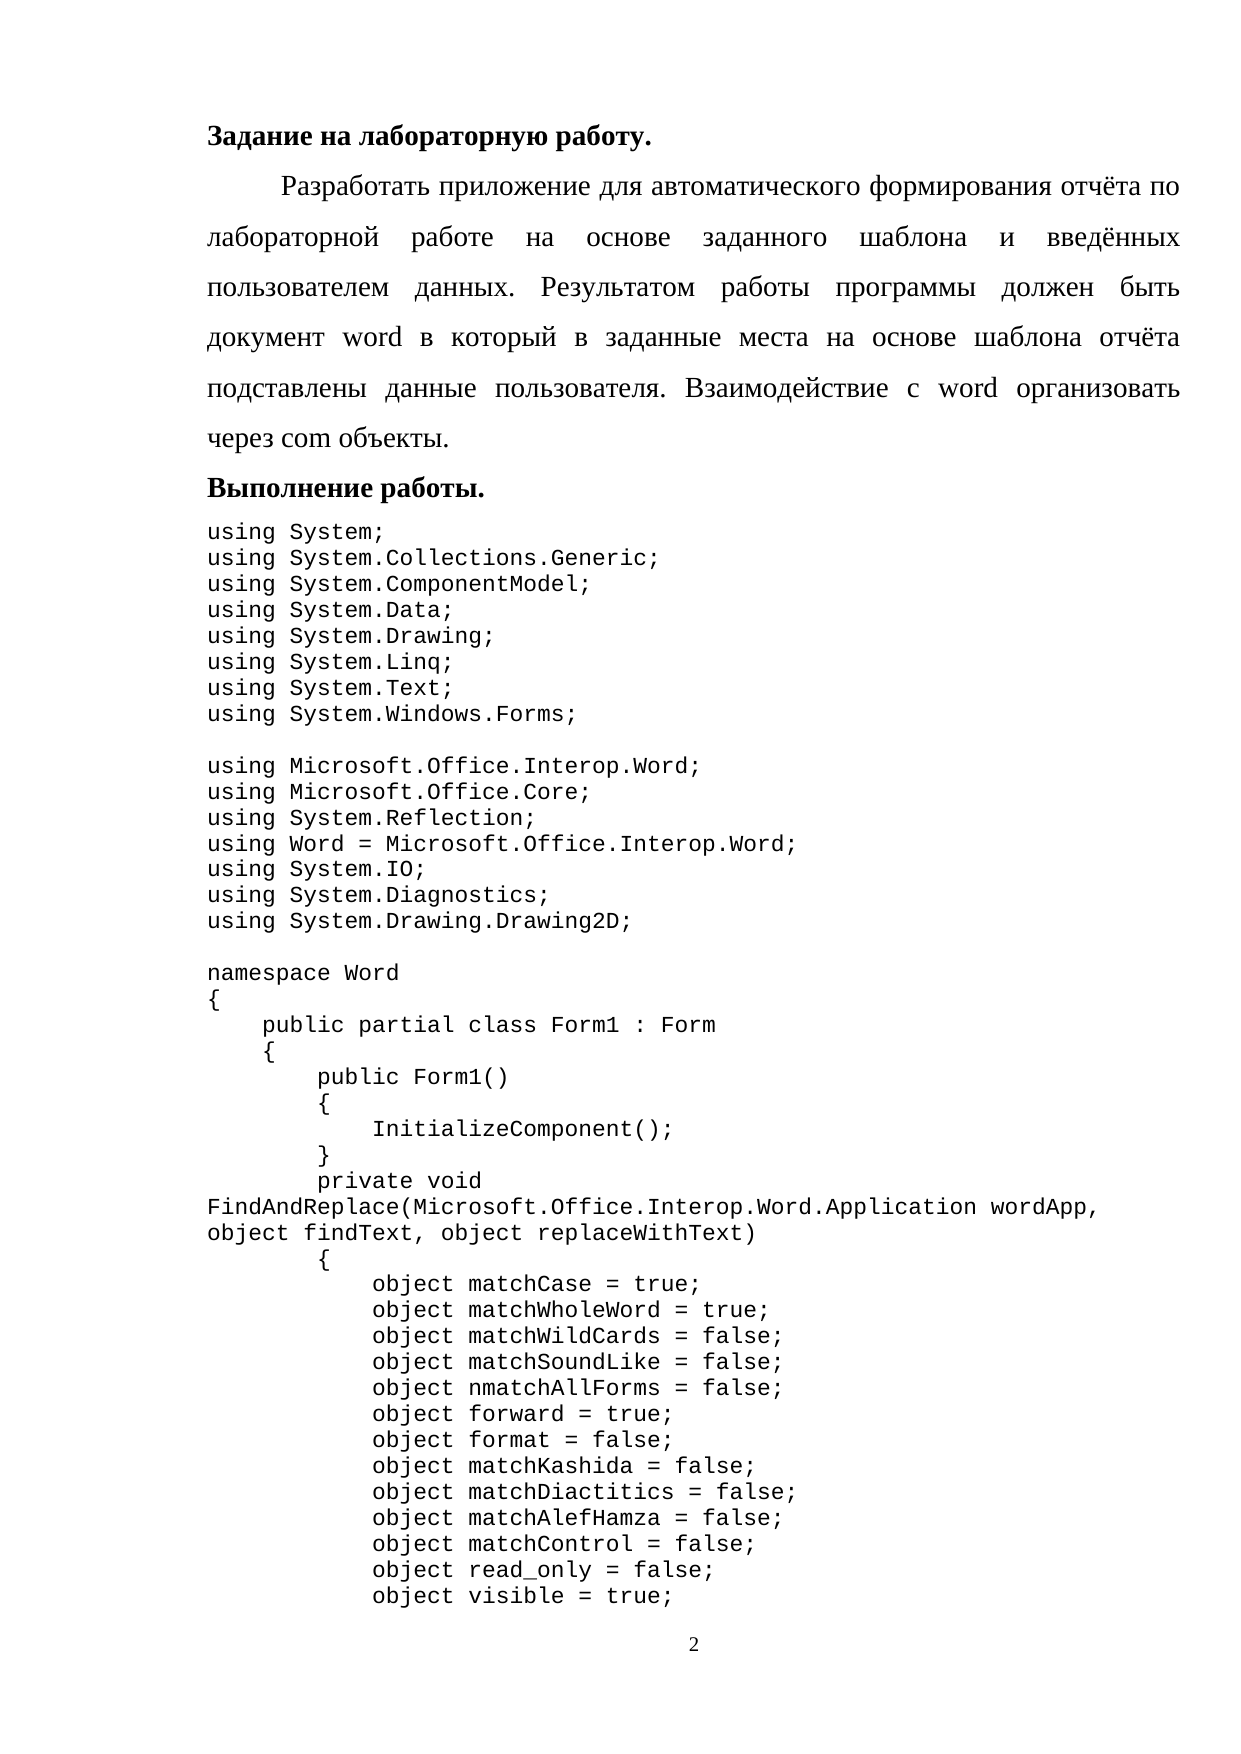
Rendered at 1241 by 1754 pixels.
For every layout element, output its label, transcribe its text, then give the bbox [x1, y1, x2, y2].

text using System; [207, 521, 1181, 547]
text Задание на лабораторную работу. [207, 118, 1181, 152]
text object forward = true; [207, 1402, 1181, 1428]
text object matchControl = false; [207, 1532, 1181, 1558]
text { [207, 1247, 1181, 1273]
text Выполнение работы. [207, 470, 1181, 504]
text { [207, 1039, 1181, 1065]
text public partial class Form1 : Form [207, 1013, 1181, 1039]
text { [207, 987, 1181, 1013]
text object matchAlefHamza = false; [207, 1506, 1181, 1532]
text using System.Diagnostics; [207, 884, 1181, 910]
text object matchWildCards = false; [207, 1325, 1181, 1351]
text object matchDiactitics = false; [207, 1480, 1181, 1506]
text object visible = true; [207, 1584, 1181, 1610]
text object matchKashida = false; [207, 1454, 1181, 1480]
text object read_only = false; [207, 1558, 1181, 1584]
text Разработать приложение для автоматического формирования отчёта по лабораторной работе на основе заданного шаблона и введённых пользователем данных. Результатом работы программы должен быть документ word в который в заданные места на основе шаблона отчёта подставлены данные пользователя. Взаимодействие с word организовать через com объекты. [207, 168, 1181, 453]
text { [207, 1091, 1181, 1117]
text using System.IO; [207, 858, 1181, 884]
text using Microsoft.Office.Interop.Word; [207, 754, 1181, 780]
text using System.Windows.Forms; [207, 702, 1181, 728]
text using System.Text; [207, 676, 1181, 702]
text using System.Data; [207, 598, 1181, 624]
text using System.ComponentModel; [207, 572, 1181, 598]
text using Word = Microsoft.Office.Interop.Word; [207, 832, 1181, 858]
text object nmatchAllForms = false; [207, 1377, 1181, 1402]
text InitializeComponent(); [207, 1117, 1181, 1143]
text using System.Reflection; [207, 806, 1181, 832]
text object matchWholeWord = true; [207, 1299, 1181, 1325]
text } [207, 1143, 1181, 1169]
text object matchCase = true; [207, 1273, 1181, 1299]
text public Form1() [207, 1065, 1181, 1091]
text using System.Collections.Generic; [207, 547, 1181, 572]
text object matchSoundLike = false; [207, 1351, 1181, 1377]
text using Microsoft.Office.Core; [207, 780, 1181, 806]
text private void FindAndReplace(Microsoft.Office.Interop.Word.Application wordApp, object findText, object replaceWithText) [207, 1169, 1181, 1247]
text using System.Drawing.Drawing2D; [207, 910, 1181, 936]
text using System.Drawing; [207, 624, 1181, 650]
text using System.Linq; [207, 650, 1181, 676]
text namespace Word [207, 962, 1181, 987]
text object format = false; [207, 1428, 1181, 1454]
